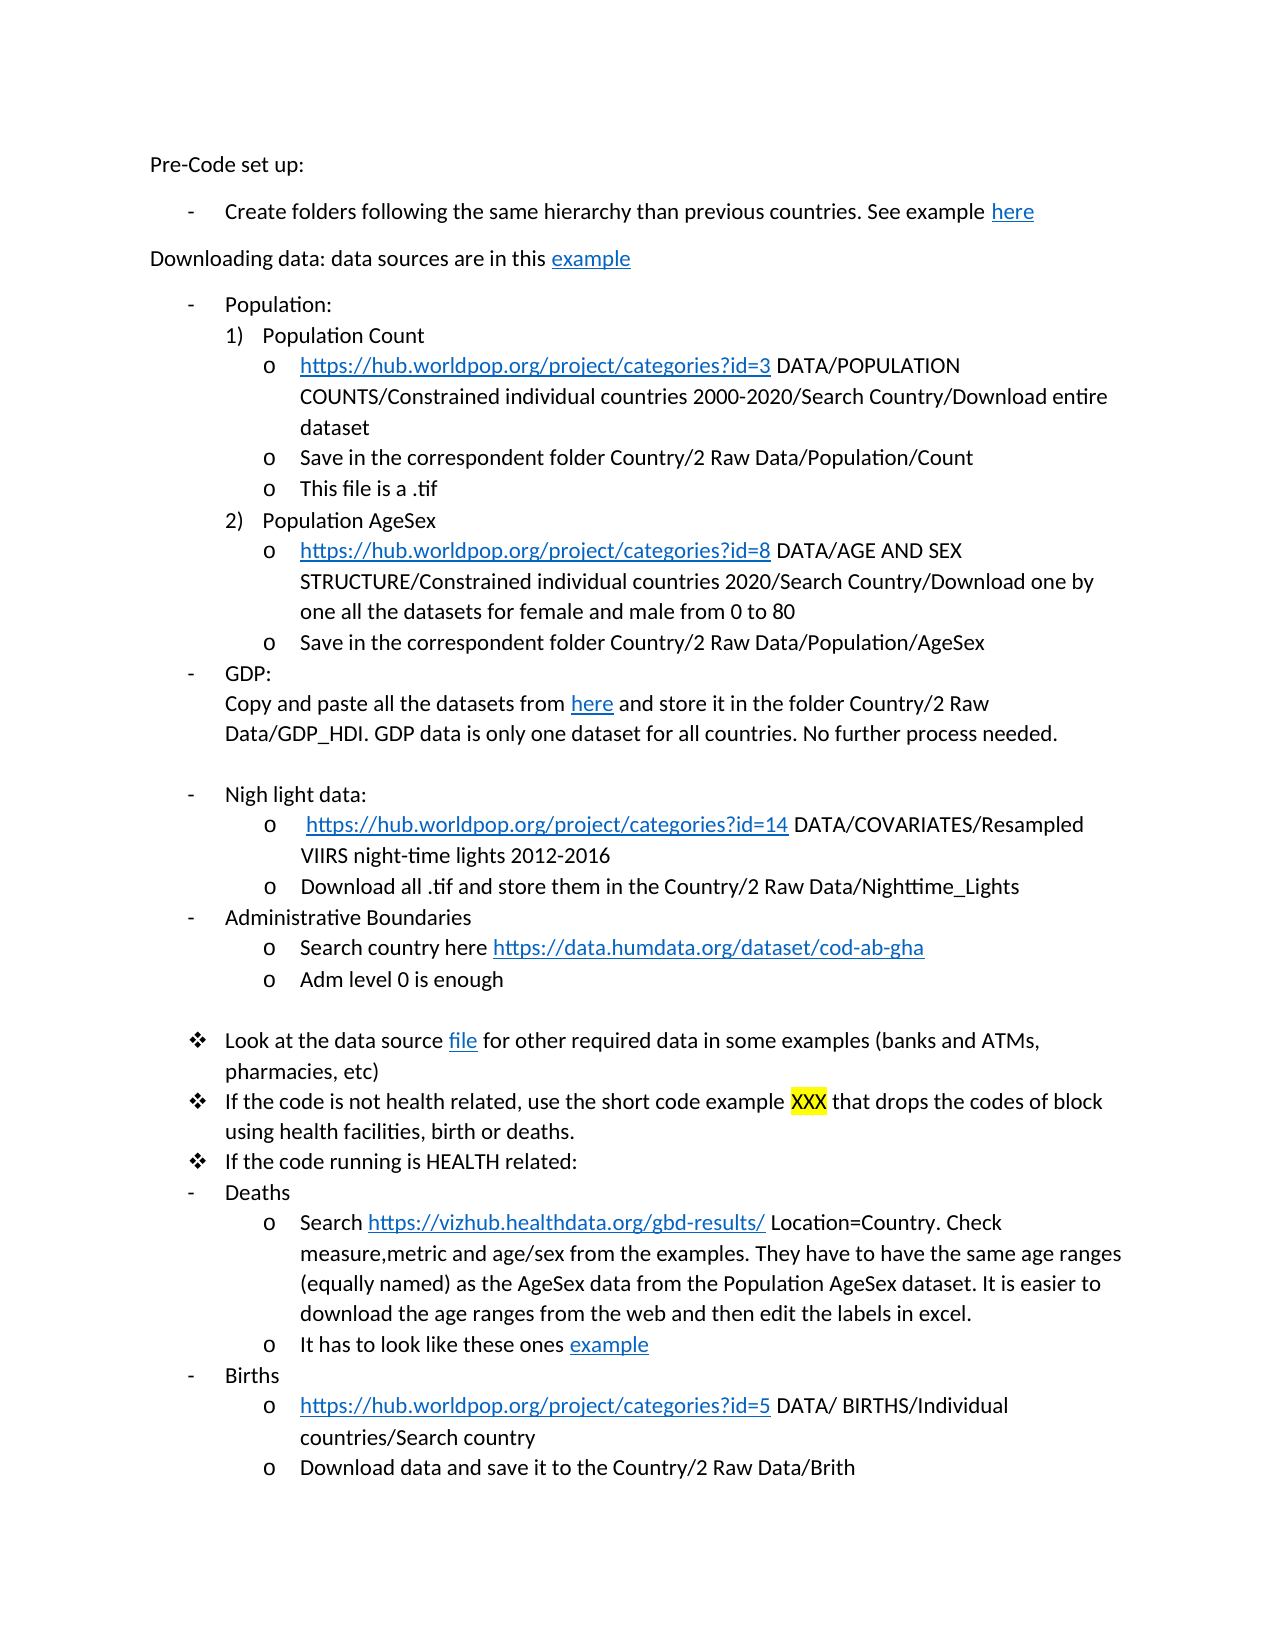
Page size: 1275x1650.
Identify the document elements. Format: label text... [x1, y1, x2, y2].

list Population Count [225, 321, 1125, 349]
list Administrative Boundaries [187, 903, 1125, 931]
list If the code is not health related, use the short code example XXX that drops the codes of block using health facilities, birth or deaths. [187, 1087, 1125, 1145]
list Search https://vizhub.healthdata.org/gbd-results/ Location=Country. Check measure,metric and age/sex from the examples. They have to have the same age ranges (equally named) as the AgeSex data from the Population AgeSex dataset. It is easier to download the age ranges from the web and then edit the labels in excel. [262, 1208, 1125, 1328]
list Download all .tif and store them in the Country/2 Raw Data/Nighttime_Lights [263, 872, 1125, 901]
list Save in the correspondent folder Country/2 Raw Data/Population/Count [262, 443, 1125, 472]
list Nigh light data: [187, 780, 1125, 808]
list https://hub.worldpop.org/project/categories?id=8 DATA/AGE AND SEX STRUCTURE/Constrained individual countries 2020/Search Country/Download one by one all the datasets for female and male from 0 to 80 [262, 536, 1125, 626]
list Population AgeSex [225, 506, 1125, 534]
list This file is a .tif [262, 474, 1125, 503]
list https://hub.worldpop.org/project/categories?id=5 DATA/ BIRTHS/Individual countries/Search country [262, 1391, 1125, 1451]
list Deaths [187, 1178, 1125, 1206]
list Births [187, 1361, 1125, 1389]
text Pre-Code set up: [150, 150, 1125, 178]
text Downloading data: data sources are in this example [150, 244, 1125, 272]
list Create folders following the same hierarchy than previous countries. See example here [187, 197, 1125, 225]
list Download data and save it to the Country/2 Raw Data/Brith [262, 1453, 1125, 1482]
list Population: [187, 291, 1125, 319]
list Look at the data source file for other required data in some examples (banks and ATMs, pharmacies, etc) [187, 1027, 1125, 1085]
list https://hub.worldpop.org/project/categories?id=3 DATA/POPULATION COUNTS/Constrained individual countries 2000-2020/Search Country/Download entire dataset [262, 351, 1125, 441]
list Save in the correspondent folder Country/2 Raw Data/Population/AgeSex [262, 628, 1125, 657]
list https://hub.worldpop.org/project/categories?id=14 DATA/COVARIATES/Resampled VIIRS night-time lights 2012-2016 [263, 810, 1125, 869]
list It has to look like these ones example [262, 1330, 1125, 1359]
list Copy and paste all the datasets from here and store it in the folder Country/2 Raw Data/GDP_HDI. GDP data is only one dataset for all countries. No further process needed. [225, 689, 1125, 748]
list If the code running is HEALTH related: [187, 1147, 1125, 1175]
list Search country here https://data.humdata.org/dataset/cod-ab-gha [262, 933, 1125, 963]
list Adm level 0 is enough [262, 965, 1125, 994]
list GDP: [187, 659, 1125, 687]
